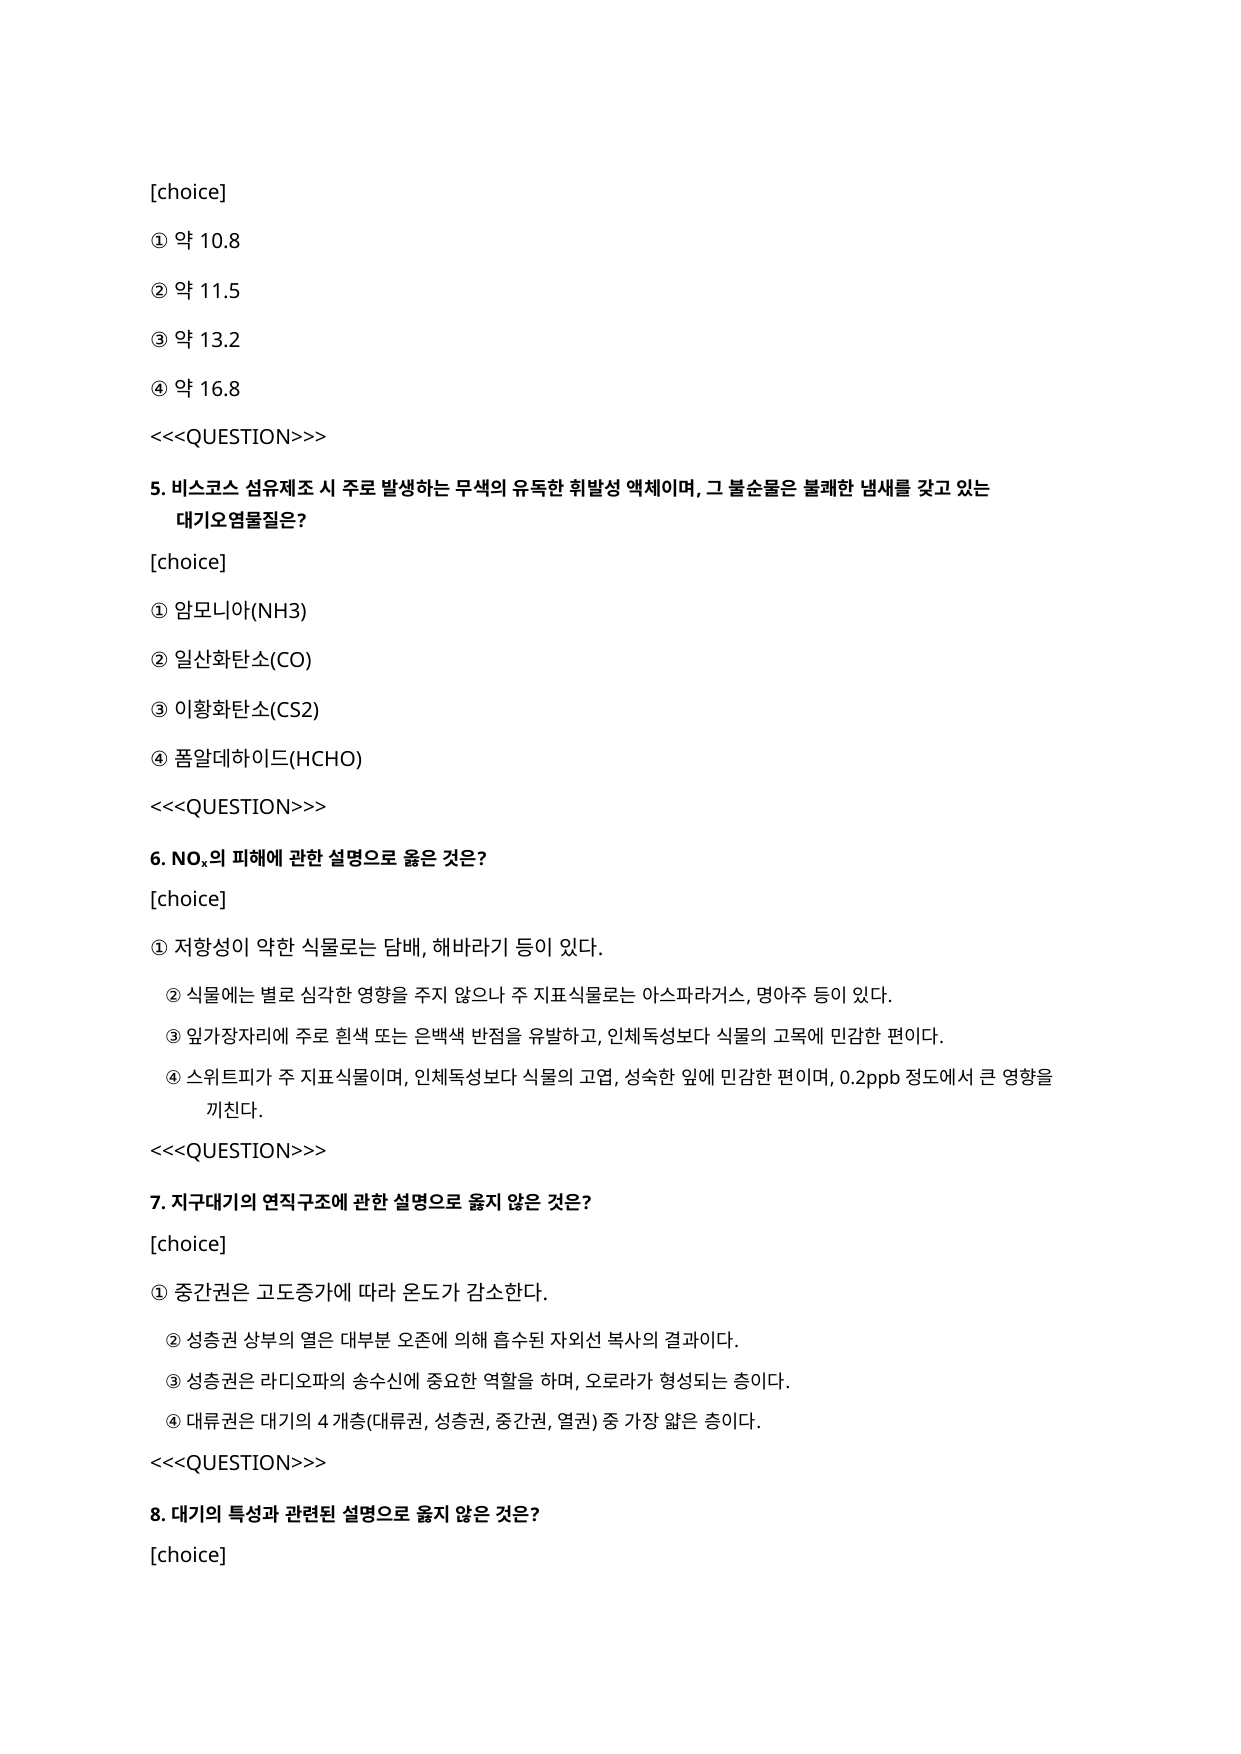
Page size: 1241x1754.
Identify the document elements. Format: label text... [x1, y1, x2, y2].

text <<<QUESTION>>> [150, 1448, 1090, 1477]
text ④ 약 16.8 [150, 373, 1090, 403]
text ④ 스위트피가 주 지표식물이며, 인체독성보다 식물의 고엽, 성숙한 잎에 민감한 편이며, 0.2ppb 정도에서 큰 영향을 끼친다. [150, 1063, 1090, 1122]
text [choice] [150, 1541, 1090, 1569]
text ② 약 11.5 [150, 274, 1090, 304]
text 7. 지구대기의 연직구조에 관한 설명으로 옳지 않은 것은? [150, 1188, 1090, 1215]
text 6. NOx의 피해에 관한 설명으로 옳은 것은? [150, 843, 1090, 870]
text [choice] [150, 884, 1090, 913]
text [choice] [150, 547, 1090, 575]
text <<<QUESTION>>> [150, 1136, 1090, 1165]
text ① 약 10.8 [150, 224, 1090, 255]
text ② 식물에는 별로 심각한 영향을 주지 않으나 주 지표식물로는 아스파라거스, 명아주 등이 있다. [150, 981, 1090, 1008]
text [choice] [150, 177, 1090, 206]
text ③ 약 13.2 [150, 323, 1090, 353]
text <<<QUESTION>>> [150, 792, 1090, 820]
text ① 저항성이 약한 식물로는 담배, 해바라기 등이 있다. [150, 931, 1090, 962]
text ④ 폼알데하이드(HCHO) [150, 742, 1090, 773]
text 8. 대기의 특성과 관련된 설명으로 옳지 않은 것은? [150, 1499, 1090, 1527]
text ③ 성층권은 라디오파의 송수신에 중요한 역할을 하며, 오로라가 형성되는 층이다. [150, 1366, 1090, 1393]
text [choice] [150, 1229, 1090, 1257]
text ④ 대류권은 대기의 4개층(대류권, 성층권, 중간권, 열권) 중 가장 얇은 층이다. [150, 1407, 1090, 1434]
text ③ 잎가장자리에 주로 흰색 또는 은백색 반점을 유발하고, 인체독성보다 식물의 고목에 민감한 편이다. [150, 1022, 1090, 1049]
text 5. 비스코스 섬유제조 시 주로 발생하는 무색의 유독한 휘발성 액체이며, 그 불순물은 불쾌한 냄새를 갖고 있는 대기오염물질은? [150, 473, 1090, 533]
text ② 성층권 상부의 열은 대부분 오존에 의해 흡수된 자외선 복사의 결과이다. [150, 1325, 1090, 1352]
text ① 중간권은 고도증가에 따라 온도가 감소한다. [150, 1276, 1090, 1306]
text <<<QUESTION>>> [150, 422, 1090, 450]
text ① 암모니아(NH3) [150, 594, 1090, 624]
text ③ 이황화탄소(CS2) [150, 693, 1090, 723]
text ② 일산화탄소(CO) [150, 644, 1090, 674]
